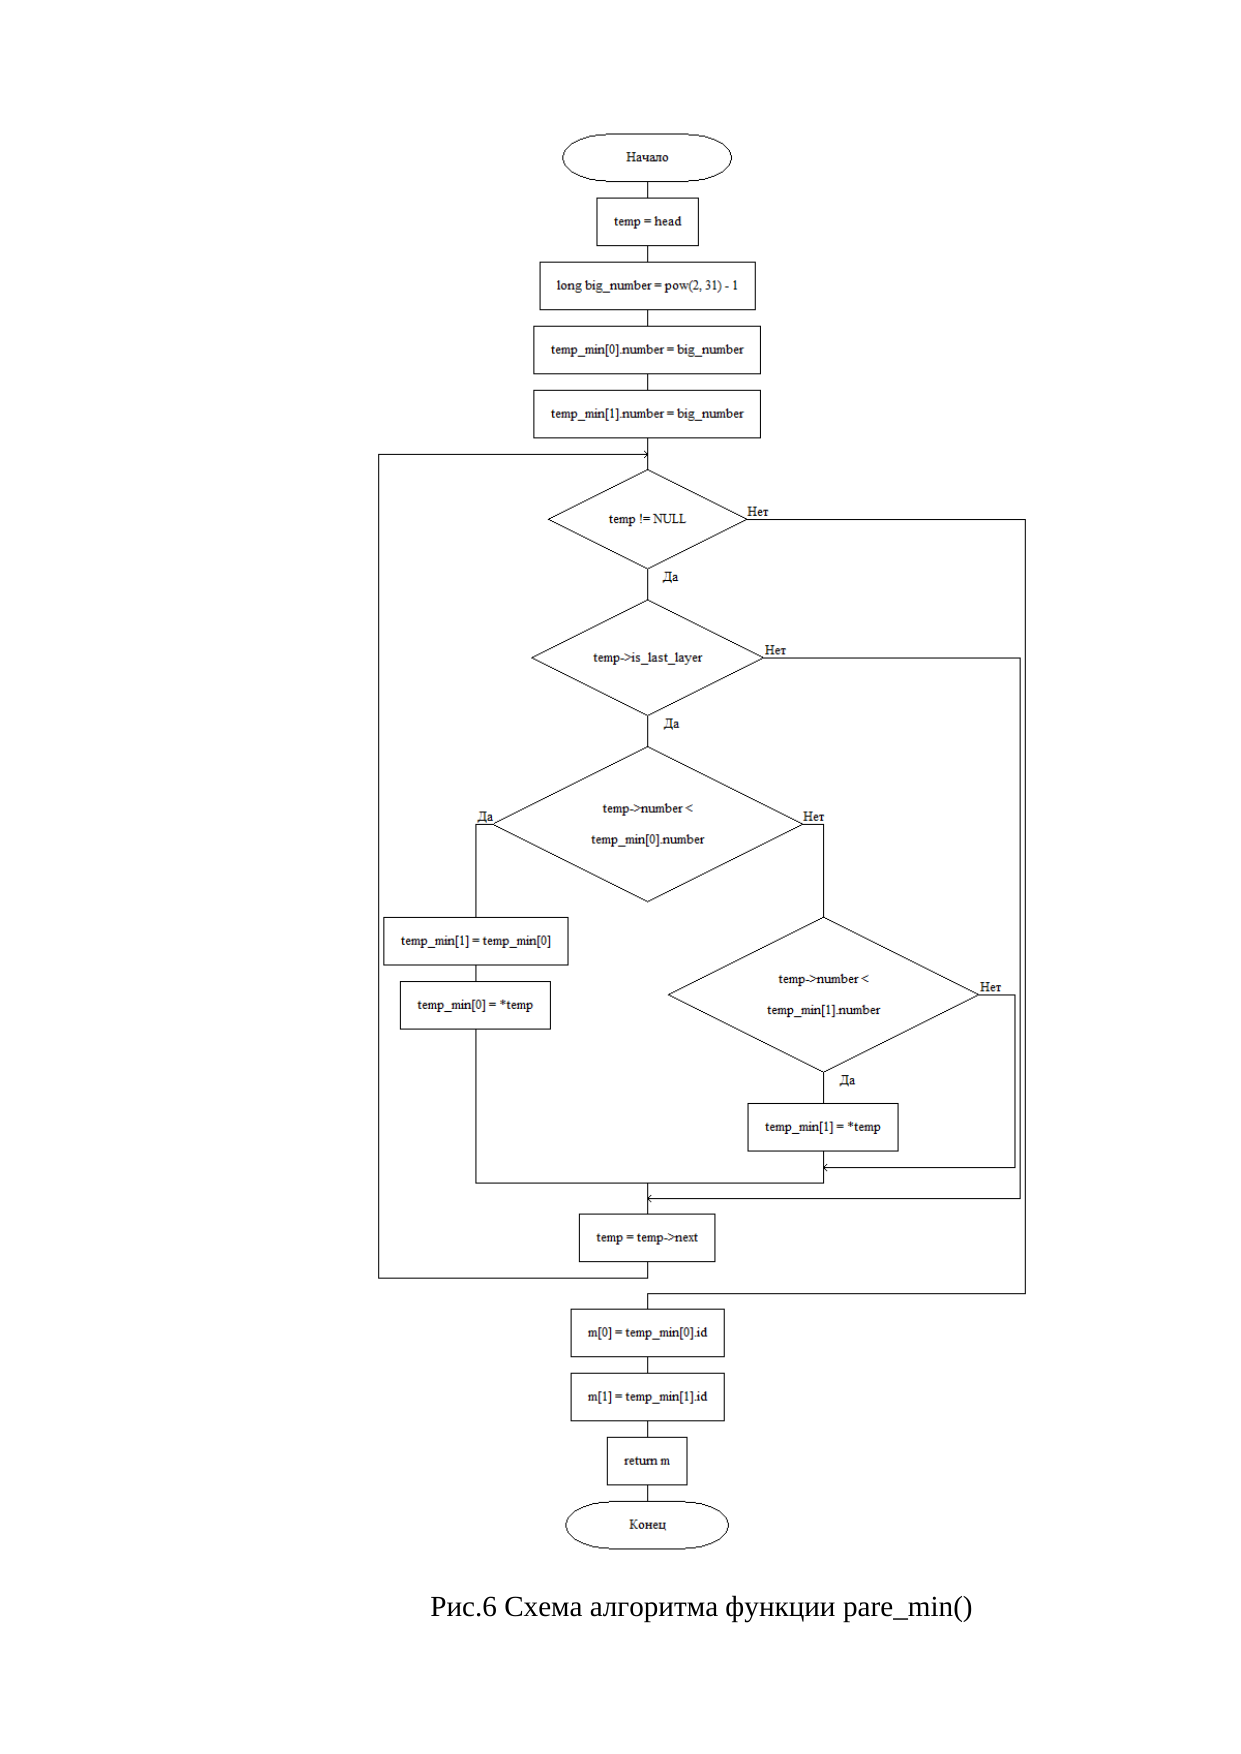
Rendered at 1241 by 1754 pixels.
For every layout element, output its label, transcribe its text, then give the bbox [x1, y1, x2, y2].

text Рис.6 Схема алгоритма функции pare_min() [177, 1589, 1152, 1623]
picture [373, 118, 1030, 1565]
